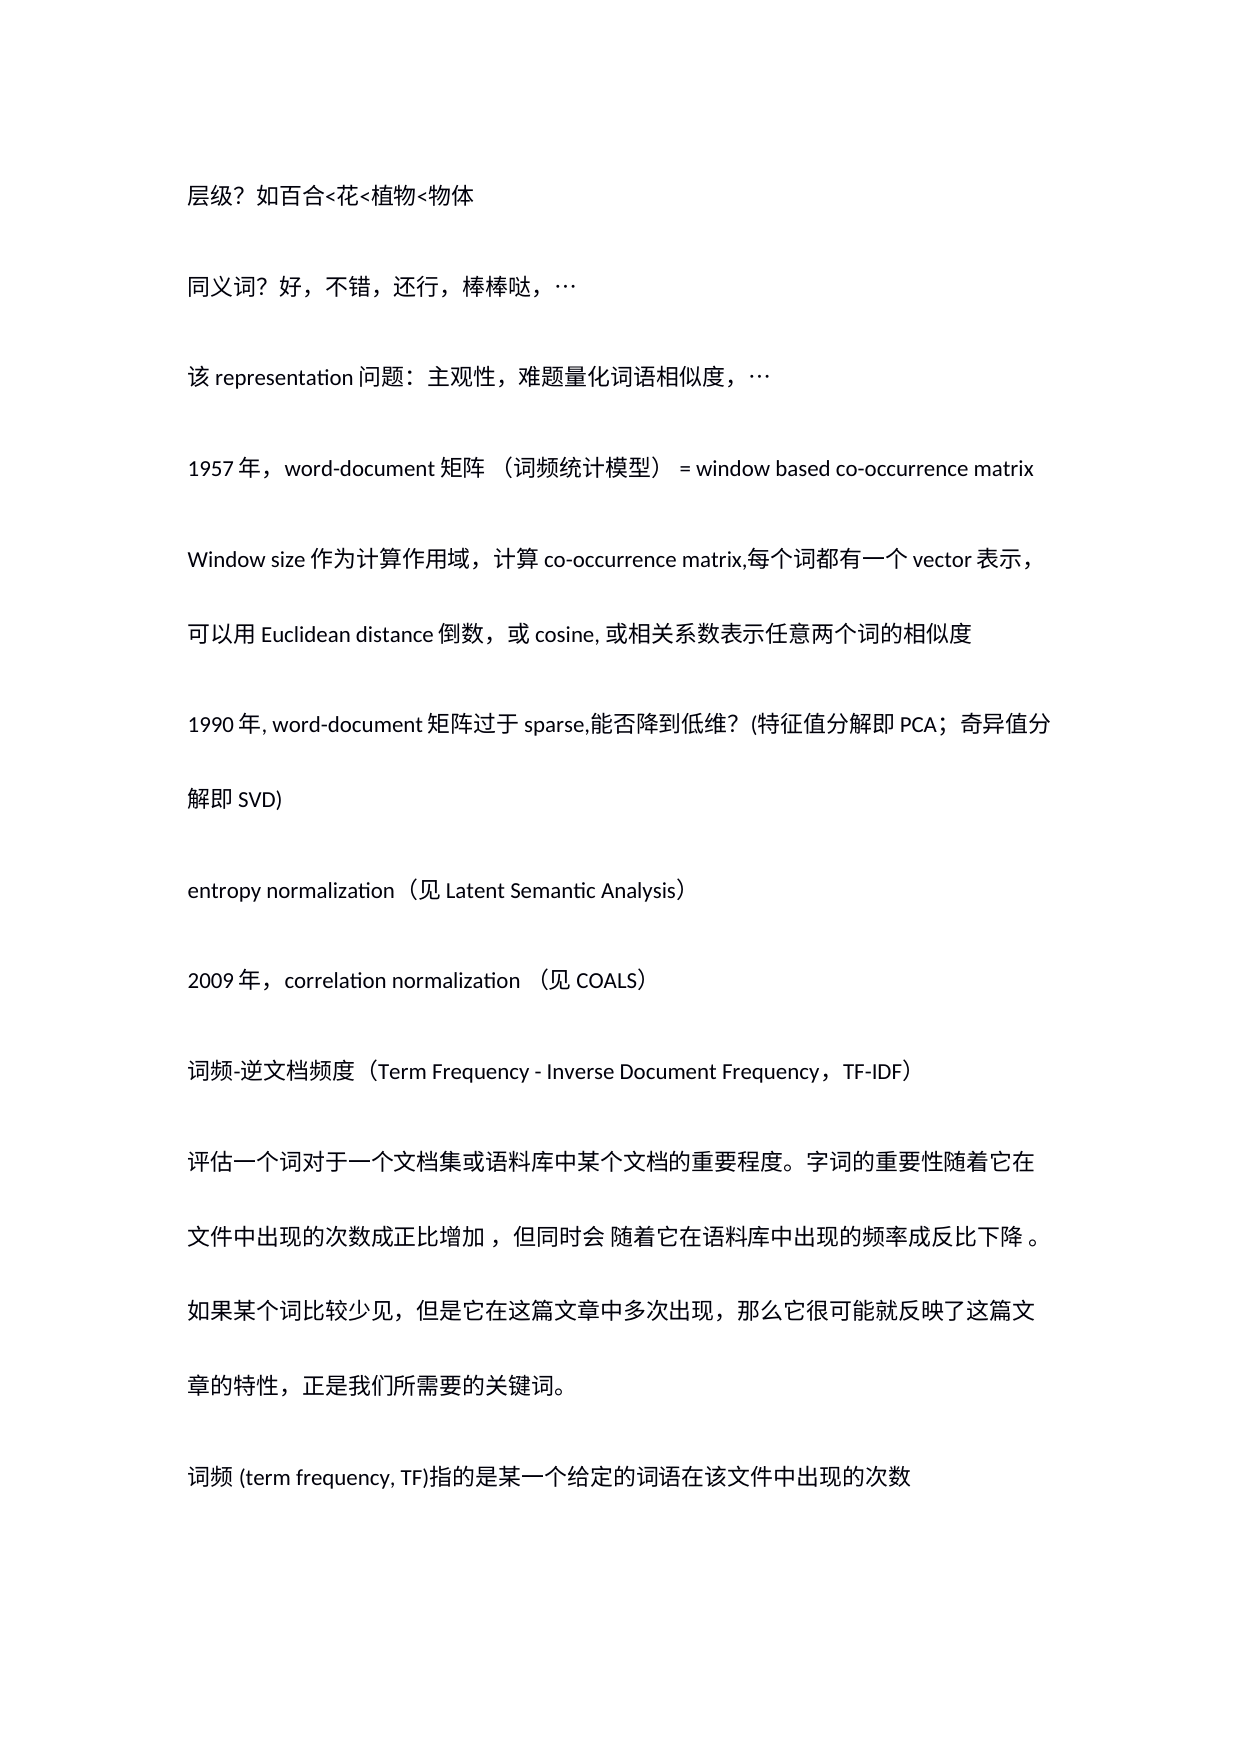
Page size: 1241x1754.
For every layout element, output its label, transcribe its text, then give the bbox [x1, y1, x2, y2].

text entropy normalization（见Latent Semantic Analysis） [187, 856, 1053, 921]
text 该representation问题：主观性，难题量化词语相似度，… [187, 343, 1053, 408]
text 2009年，correlation normalization （见COALS） [187, 946, 1053, 1011]
text 层级？如百合<花<植物<物体 [187, 162, 1053, 227]
text Window size作为计算作用域，计算co-occurrence matrix,每个词都有一个vector表示，可以用Euclidean distance倒数，或cosine, 或相关系数表示任意两个词的相似度 [187, 525, 1053, 664]
text 评估一个词对于一个文档集或语料库中某个文档的重要程度。字词的重要性随着它在文件中出现的次数成正比增加 ，但同时会 随着它在语料库中出现的频率成反比下降 。如果某个词比较少见，但是它在这篇文章中多次出现，那么它很可能就反映了这篇文章的特性，正是我们所需要的关键词。 [187, 1128, 1053, 1417]
text 同义词？好，不错，还行，棒棒哒，… [187, 253, 1053, 318]
text 1957年，word-document矩阵 （词频统计模型） = window based co-occurrence matrix [187, 434, 1053, 499]
text 词频-逆文档频度（Term Frequency - Inverse Document Frequency，TF-IDF） [187, 1037, 1053, 1102]
text 词频 (term frequency, TF)指的是某一个给定的词语在该文件中出现的次数 [187, 1443, 1053, 1508]
text 1990年, word-document矩阵过于sparse,能否降到低维？(特征值分解即PCA；奇异值分解即SVD) [187, 690, 1053, 830]
